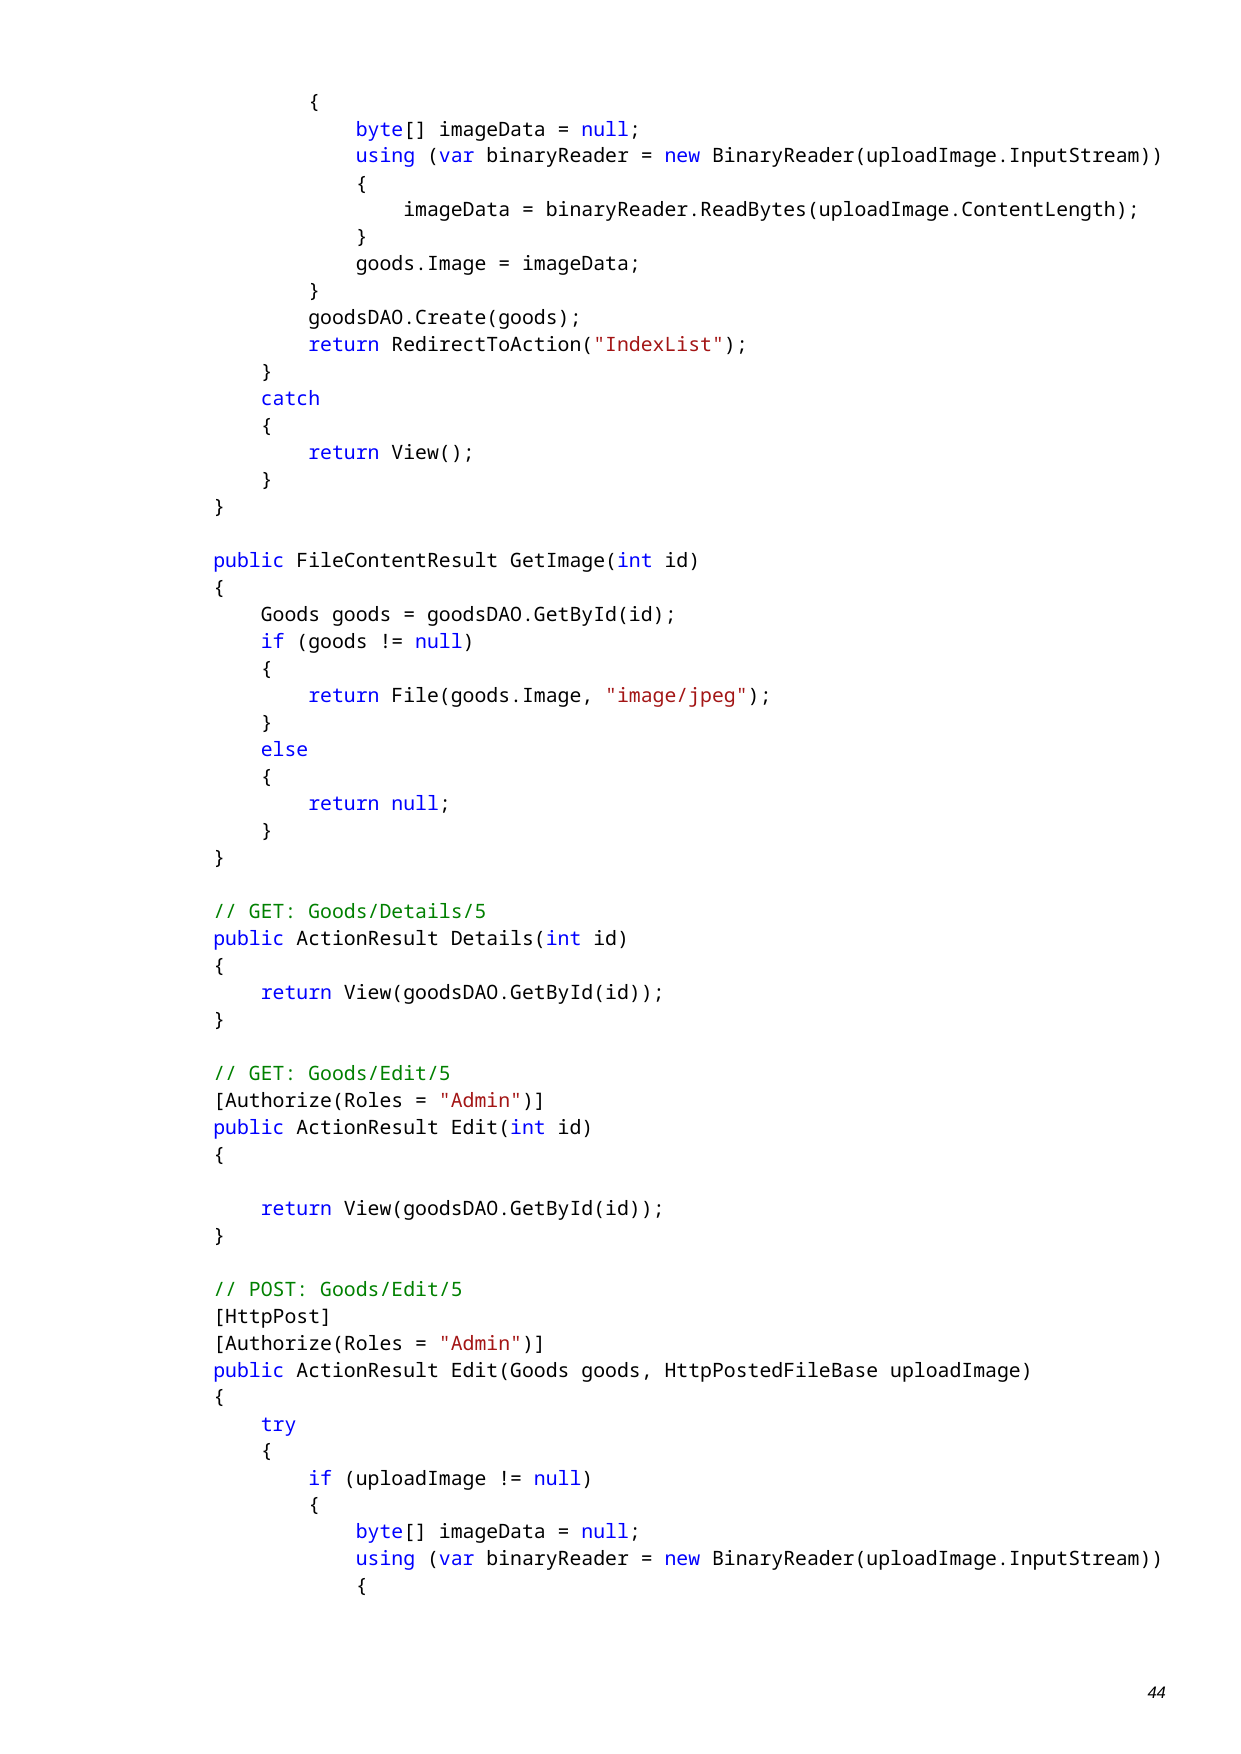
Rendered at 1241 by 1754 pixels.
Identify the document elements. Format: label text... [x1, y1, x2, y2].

text { [118, 1437, 1194, 1464]
text return File(goods.Image, "image/jpeg"); [118, 681, 1194, 708]
text { [118, 1140, 1194, 1167]
text { [118, 412, 1194, 438]
text { [118, 762, 1194, 789]
text { [118, 654, 1194, 681]
text byte[] imageData = null; [118, 1518, 1194, 1545]
text // GET: Goods/Details/5 [118, 897, 1194, 924]
text // GET: Goods/Edit/5 [118, 1059, 1194, 1086]
text public ActionResult Details(int id) [118, 924, 1194, 951]
text [Authorize(Roles = "Admin")] [118, 1086, 1194, 1113]
text } [118, 1005, 1194, 1032]
text public ActionResult Edit(Goods goods, HttpPostedFileBase uploadImage) [118, 1356, 1194, 1383]
text else [118, 735, 1194, 762]
text if (uploadImage != null) [118, 1464, 1194, 1491]
text using (var binaryReader = new BinaryReader(uploadImage.InputStream)) [118, 142, 1194, 169]
text { [118, 1572, 1194, 1599]
text return RedirectToAction("IndexList"); [118, 331, 1194, 358]
text } [118, 277, 1194, 304]
text return View(); [118, 438, 1194, 466]
text Goods goods = goodsDAO.GetById(id); [118, 600, 1194, 627]
text } [118, 358, 1194, 384]
text byte[] imageData = null; [118, 115, 1194, 142]
text goodsDAO.Create(goods); [118, 304, 1194, 331]
text // POST: Goods/Edit/5 [118, 1275, 1194, 1302]
text { [118, 573, 1194, 600]
text { [118, 951, 1194, 978]
text { [118, 1383, 1194, 1410]
text return View(goodsDAO.GetById(id)); [118, 1194, 1194, 1221]
text goods.Image = imageData; [118, 250, 1194, 277]
text if (goods != null) [118, 627, 1194, 654]
text public ActionResult Edit(int id) [118, 1113, 1194, 1140]
text { [118, 88, 1194, 115]
text return View(goodsDAO.GetById(id)); [118, 978, 1194, 1005]
text using (var binaryReader = new BinaryReader(uploadImage.InputStream)) [118, 1545, 1194, 1572]
text } [118, 708, 1194, 735]
text [HttpPost] [118, 1302, 1194, 1329]
text catch [118, 384, 1194, 412]
text imageData = binaryReader.ReadBytes(uploadImage.ContentLength); [118, 196, 1194, 223]
text } [118, 816, 1194, 843]
text } [118, 223, 1194, 250]
text } [118, 1221, 1194, 1248]
text public FileContentResult GetImage(int id) [118, 546, 1194, 573]
text [Authorize(Roles = "Admin")] [118, 1329, 1194, 1356]
text } [118, 492, 1194, 519]
text } [118, 466, 1194, 492]
text { [118, 1491, 1194, 1518]
text } [118, 843, 1194, 870]
text try [118, 1410, 1194, 1437]
text { [118, 169, 1194, 196]
text return null; [118, 789, 1194, 816]
